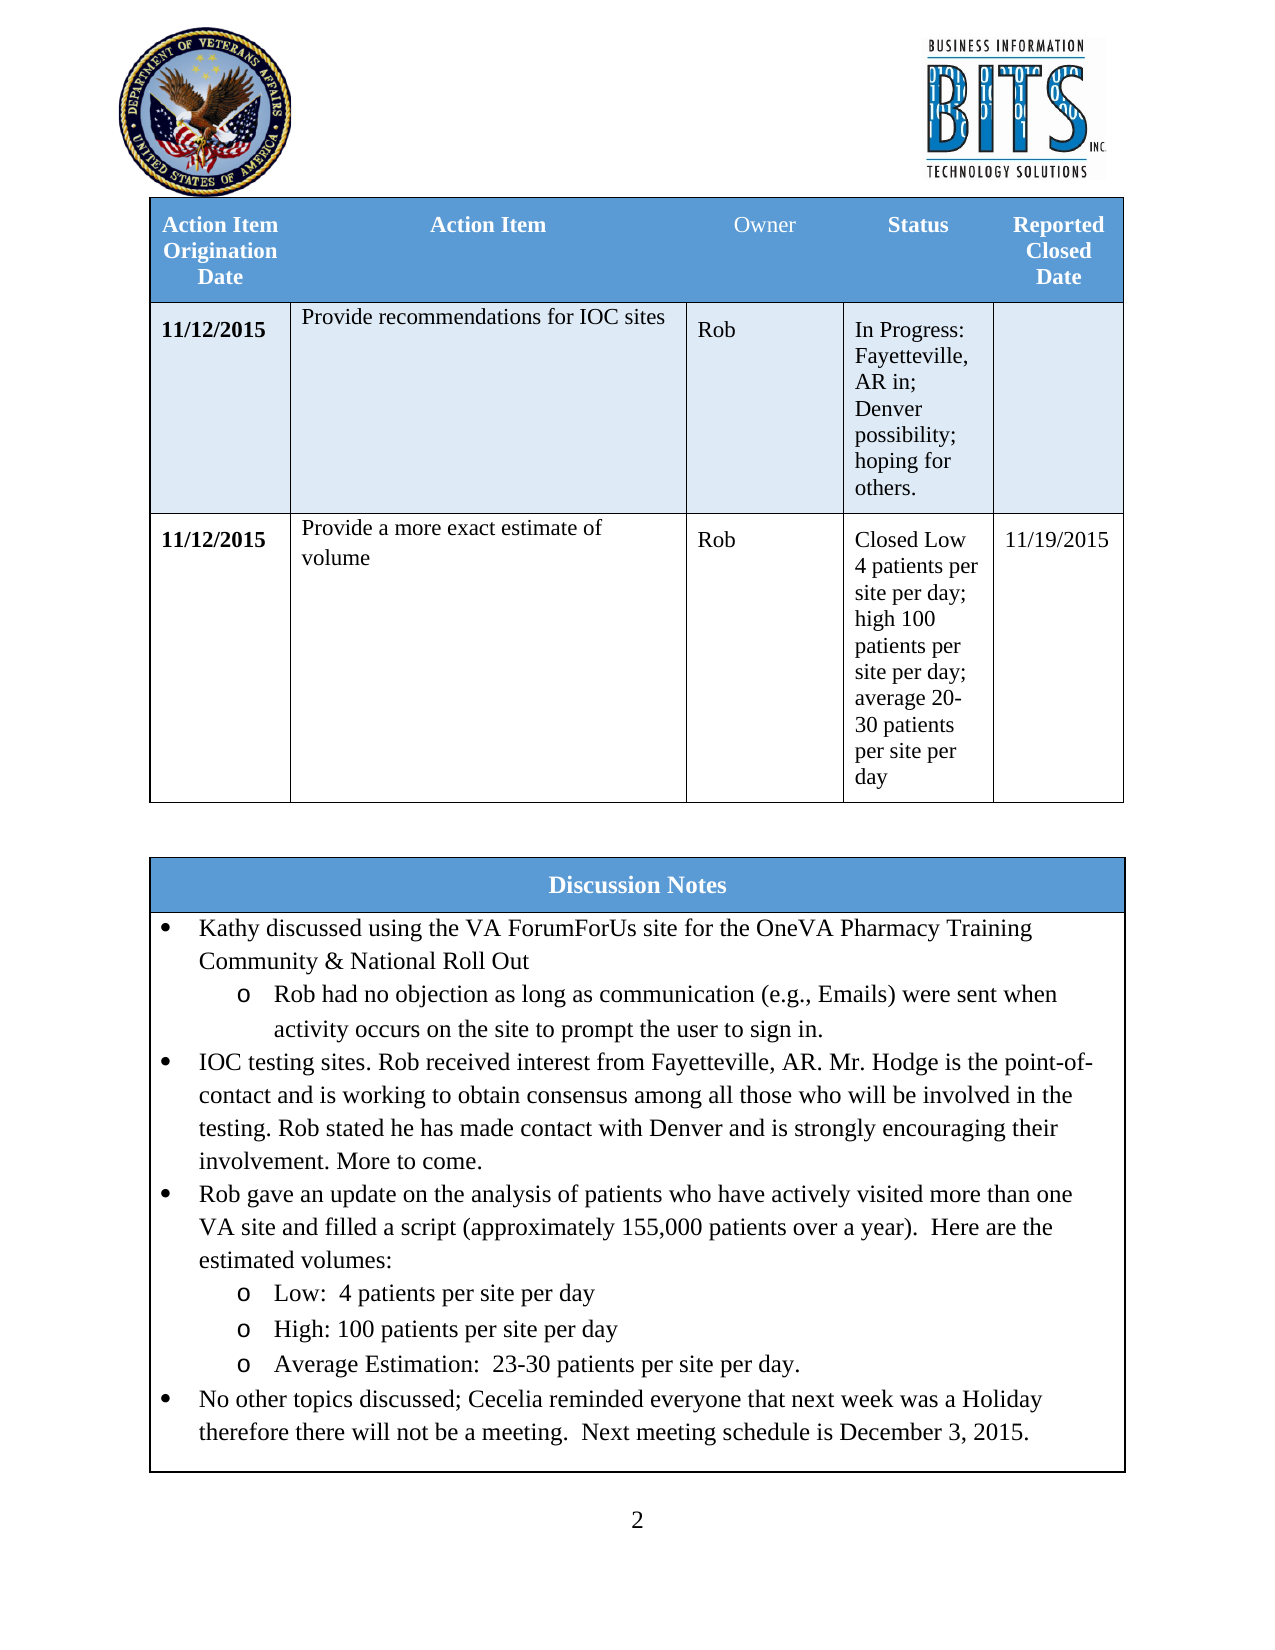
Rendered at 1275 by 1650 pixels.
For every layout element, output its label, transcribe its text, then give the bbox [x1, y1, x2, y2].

table_header Reported Closed Date [993, 198, 1123, 302]
table_header Owner [686, 198, 843, 302]
picture [118, 27, 292, 197]
table_cell Kathy discussed using the VA ForumForUs site for the OneVA Pharmacy Training Community & National Roll Out Rob had no objection as long as communication (e.g., Emails) were sent when activity occurs on the site to prompt the user to sign in. IOC testing sites. Rob received interest from Fayetteville, AR. Mr. Hodge is the point-of-contact and is working to obtain consensus among all those who will be involved in the testing. Rob stated he has made contact with Denver and is strongly encouraging their involvement. More to come. Rob gave an update on the analysis of patients who have actively visited more than one VA site and filled a script (approximately 155,000 patients over a year). Here are the estimated volumes: Low: 4 patients per site per day High: 100 patients per site per day Average Estimation: 23-30 patients per site per day. No other topics discussed; Cecelia reminded everyone that next week was a Holiday therefore there will not be a meeting. Next meeting schedule is December 3, 2015. [151, 913, 1124, 1471]
table_cell Closed Low 4 patients per site per day; high 100 patients per site per day; average 20-30 patients per site per day [844, 514, 993, 802]
table_header Discussion Notes [151, 858, 1124, 912]
table_cell 11/12/2015 [151, 514, 290, 802]
table_cell Provide a more exact estimate of volume [291, 514, 686, 802]
table_cell Rob [687, 514, 843, 802]
table_cell 11/19/2015 [994, 514, 1123, 802]
table_cell In Progress: Fayetteville, AR in; Denver possibility; hoping for others. [844, 303, 993, 513]
table_cell Provide recommendations for IOC sites [291, 303, 686, 513]
table_cell [994, 303, 1123, 513]
table_cell Rob [687, 303, 843, 513]
table_header Status [843, 198, 993, 302]
picture [921, 37, 1107, 180]
table_header Action Item Origination Date [151, 198, 290, 302]
table_cell 11/12/2015 [151, 303, 290, 513]
table_header Action Item [290, 198, 686, 302]
